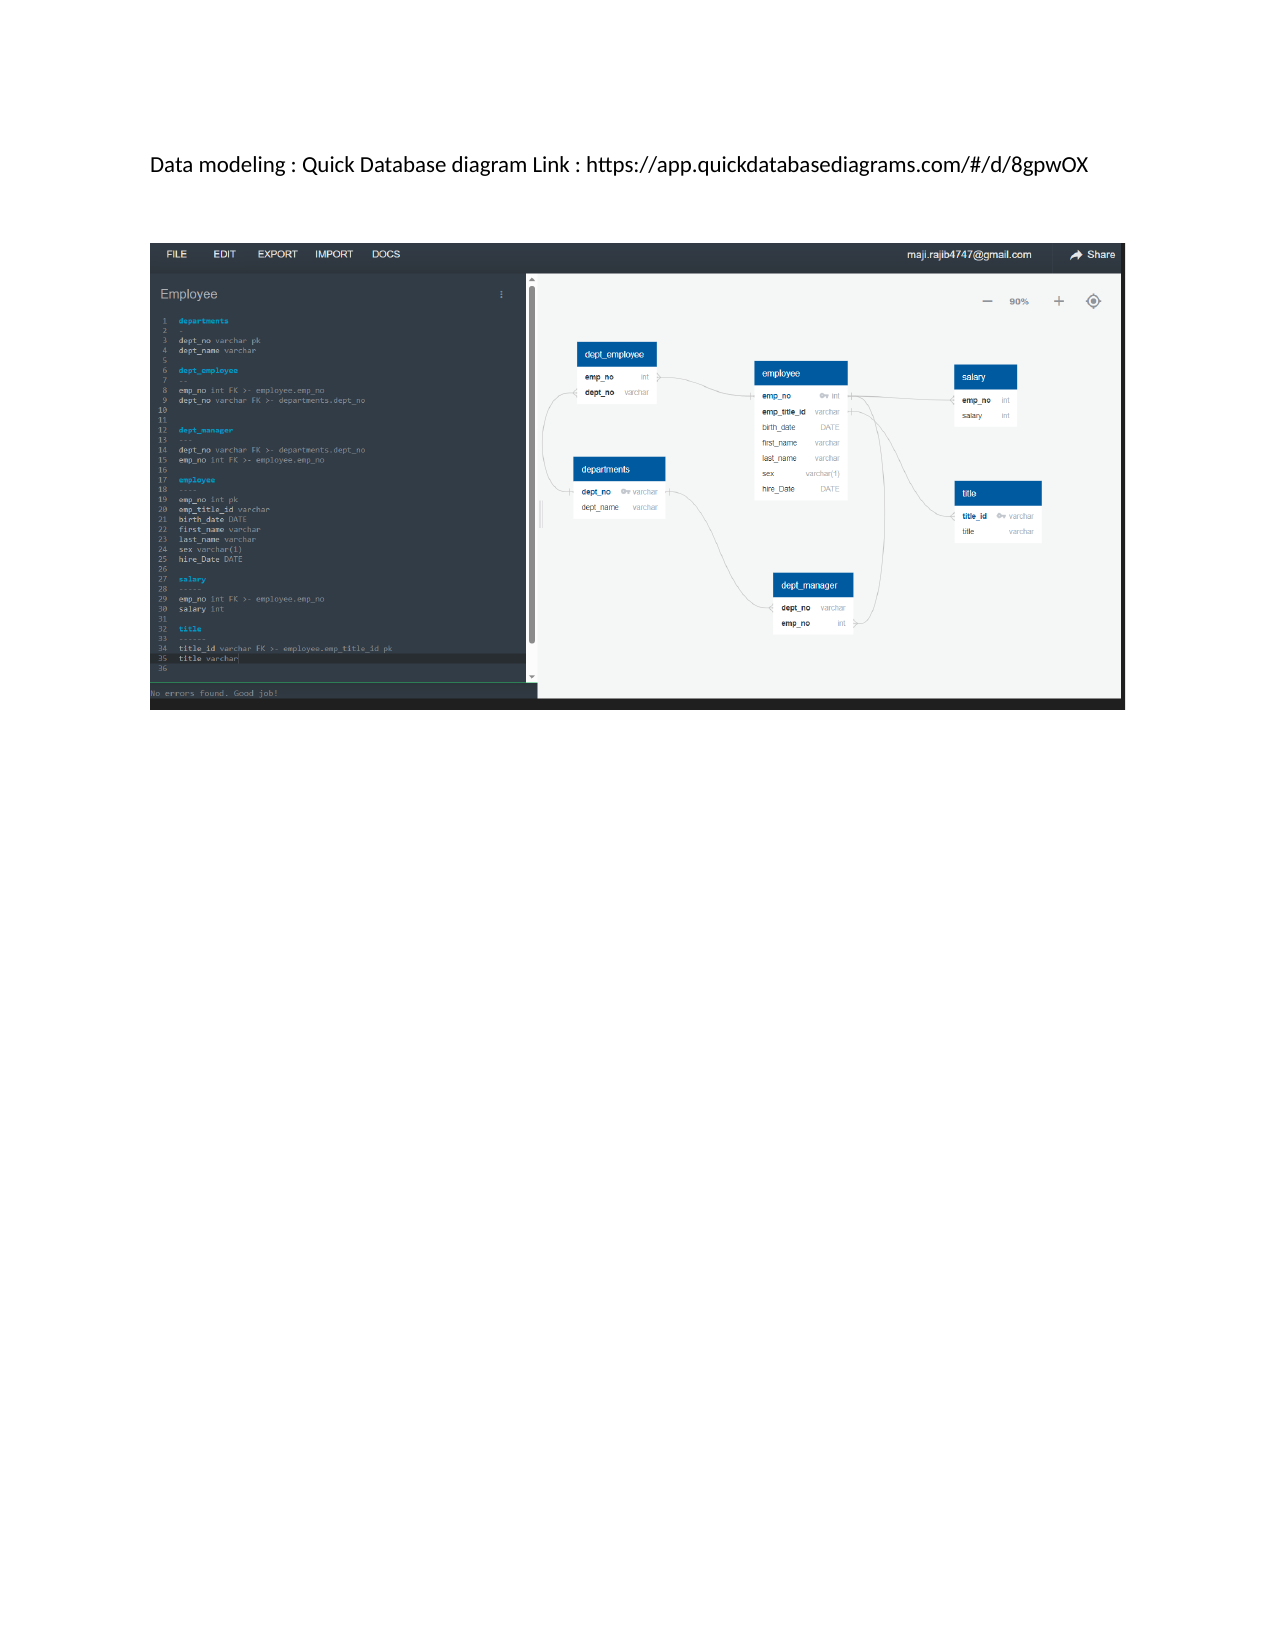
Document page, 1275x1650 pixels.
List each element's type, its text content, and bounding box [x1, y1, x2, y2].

picture [150, 243, 1125, 710]
text Data modeling : Quick Database diagram Link : https://app.quickdatabasediagrams.com/#/d/8gpwOX [150, 150, 1125, 178]
